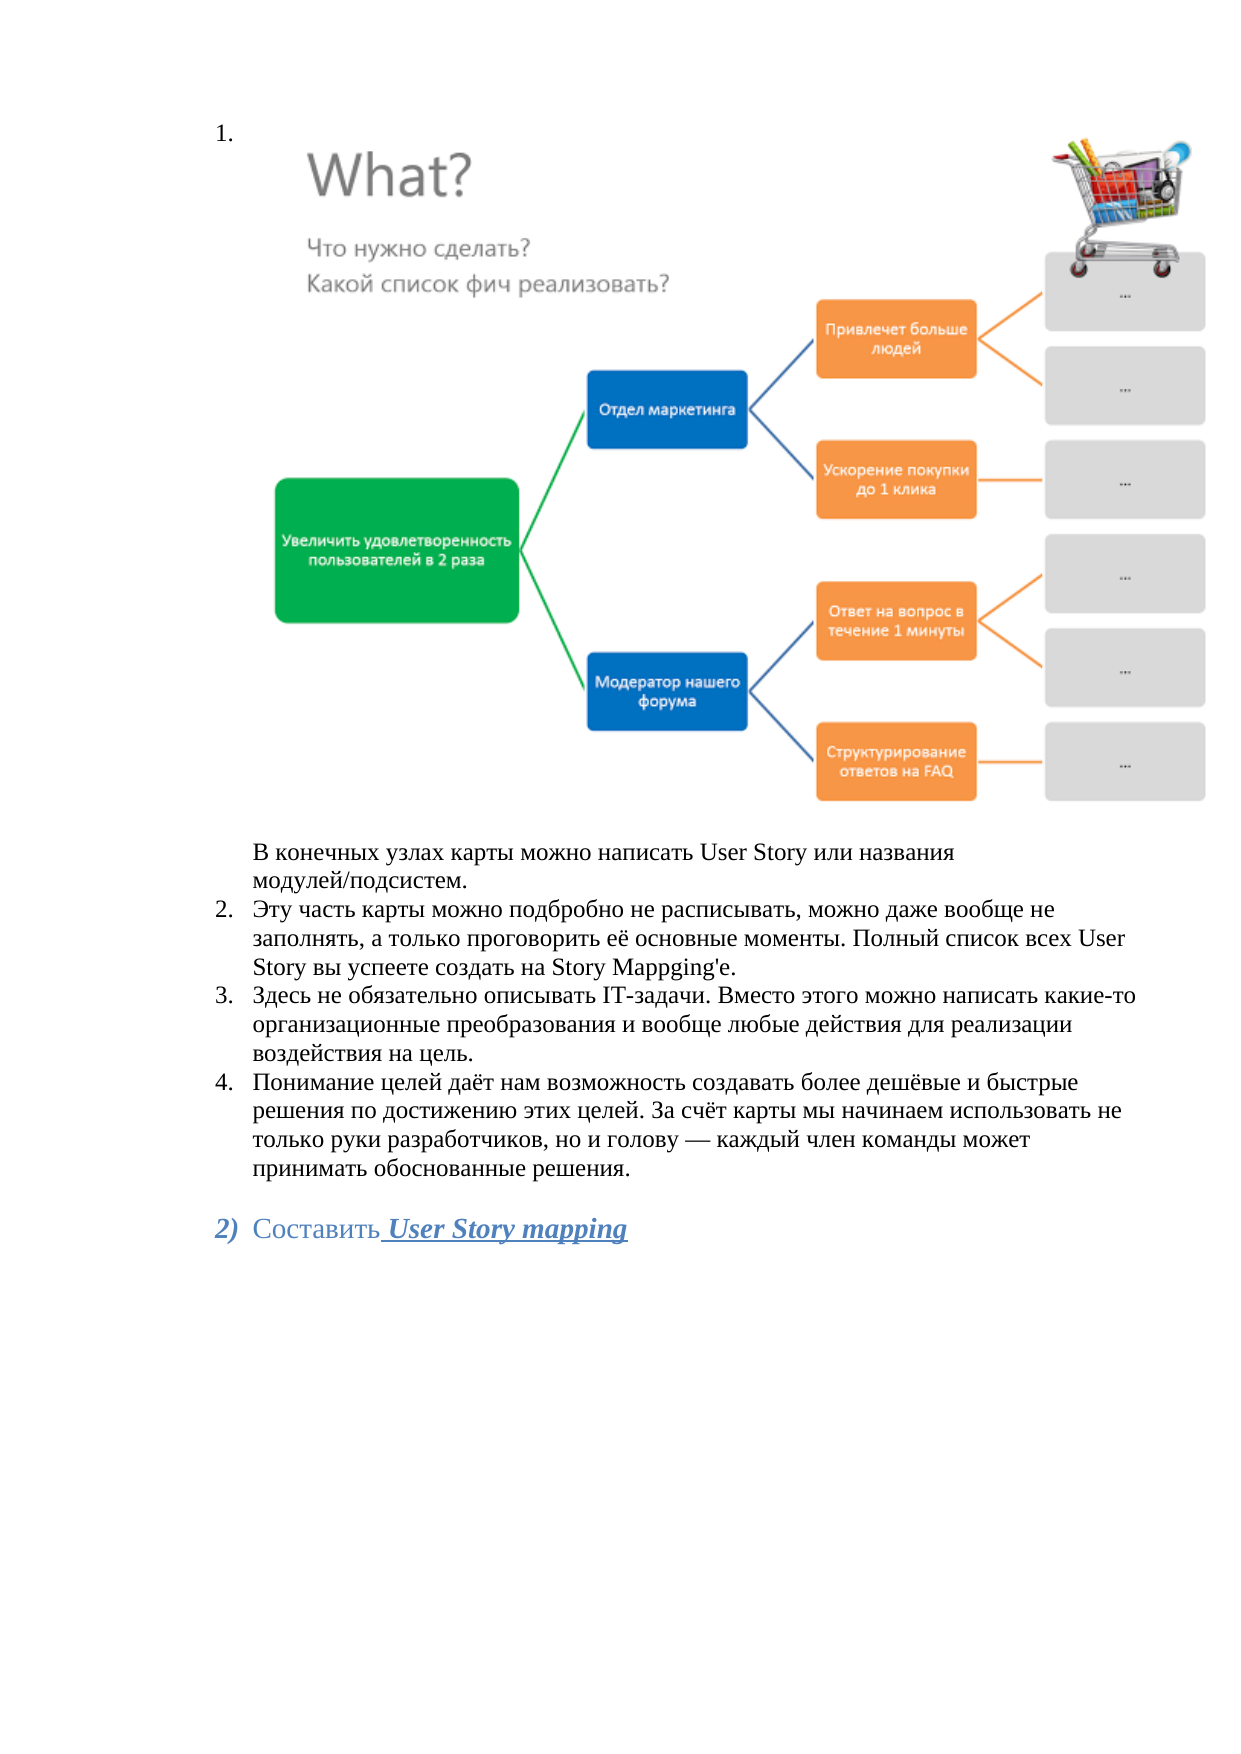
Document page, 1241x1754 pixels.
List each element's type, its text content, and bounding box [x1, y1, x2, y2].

list Здесь не обязательно описывать IT-задачи. Вместо этого можно написать какие-то организационные преобразования и вообще любые действия для реализации воздействия на цель. [215, 981, 1152, 1067]
list Эту часть карты можно подбробно не расписывать, можно даже вообще не заполнять, а только проговорить её основные моменты. Полный список всех User Story вы успеете создать на Story Mappging'е. [215, 894, 1152, 981]
picture [251, 118, 1223, 821]
list Составить User Story mapping [215, 1211, 1152, 1244]
list Понимание целей даёт нам возможность создавать более дешёвые и быстрые решения по достижению этих целей. За счёт карты мы начинаем использовать не только руки разработчиков, но и голову — каждый член команды может принимать обоснованные решения. [215, 1067, 1152, 1182]
